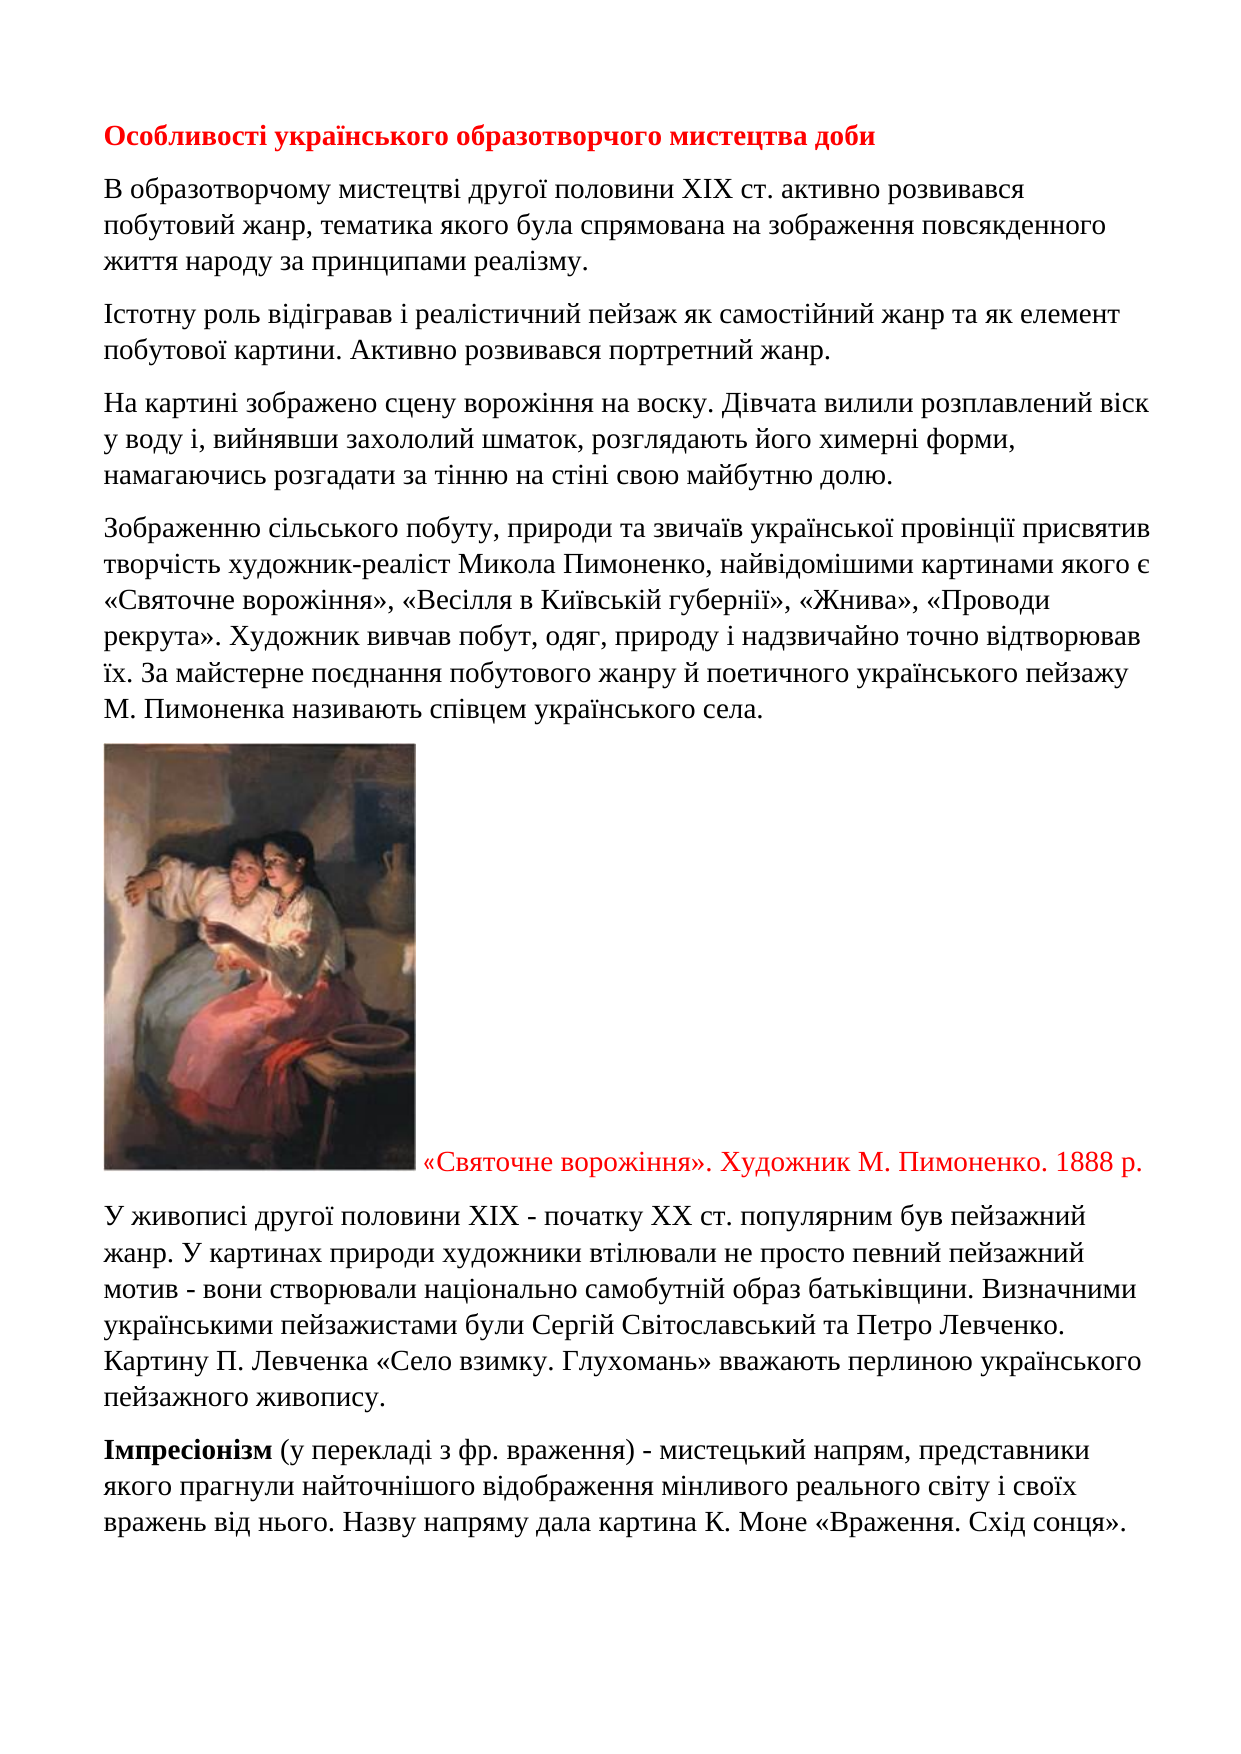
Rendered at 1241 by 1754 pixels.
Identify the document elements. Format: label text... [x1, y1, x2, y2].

text В образотворчому мистецтві другої половини XIX ст. активно розвивався побутовий жанр, тематика якого була спрямована на зображення повсякденного життя народу за принципами реалізму. [103, 171, 1152, 277]
text На картині зображено сцену ворожіння на воску. Дівчата вилили розплавлений віск у воду і, вийнявши захололий шматок, розглядають його химерні форми, намагаючись розгадати за тінню на стіні свою майбутню долю. [103, 385, 1152, 491]
text Зображенню сільського побуту, природи та звичаїв української провінції присвятив творчість художник-реаліст Микола Пимоненко, найвідомішими картинами якого є «Святочне ворожіння», «Весілля в Київській губернії», «Жнива», «Проводи рекрута». Художник вивчав побут, одяг, природу і надзвичайно точно відтворював їх. За майстерне поєднання побутового жанру й поетичного українського пейзажу М. Пимоненка називають співцем українського села. [103, 510, 1152, 724]
text У живописі другої половини XIX - початку XX ст. популярним був пейзажний жанр. У картинах природи художники втілювали не просто певний пейзажний мотив - вони створювали національно самобутній образ батьківщини. Визначними українськими пейзажистами були Сергій Світославський та Петро Левченко. Картину П. Левченка «Село взимку. Глухомань» вважають перлиною українського пейзажного живопису. [103, 1198, 1152, 1413]
picture [103, 743, 416, 1172]
text Імпресіонізм (у перекладі з фр. враження) - мистецький напрям, представники якого прагнули найточнішого відображення мінливого реального світу і своїх вражень від нього. Назву напряму дала картина К. Моне «Враження. Схід сонця». [103, 1432, 1152, 1538]
text Особливості українського образотворчого мистецтва доби [103, 118, 1152, 152]
text Істотну роль відігравав і реалістичний пейзаж як самостійний жанр та як елемент побутової картини. Активно розвивався портретний жанр. [103, 296, 1152, 366]
